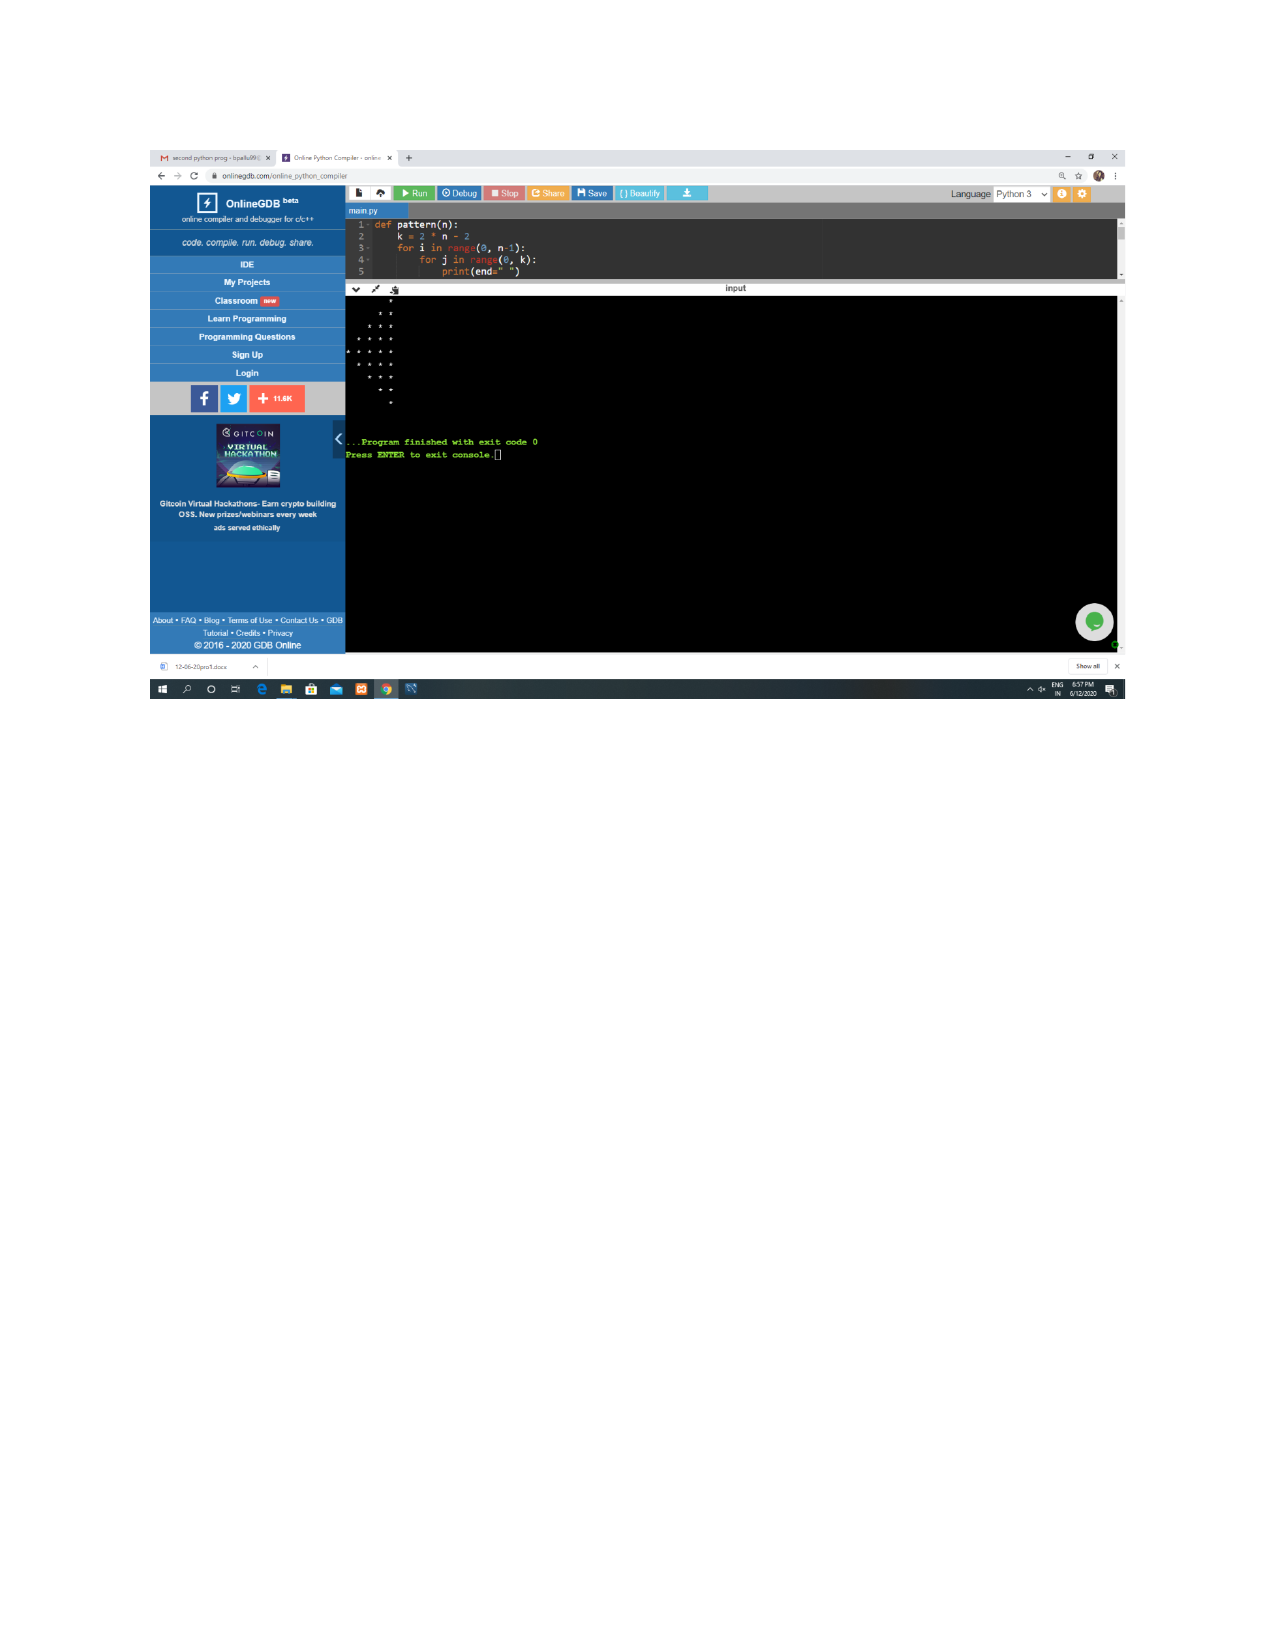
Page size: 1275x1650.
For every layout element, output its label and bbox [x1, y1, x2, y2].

picture [150, 150, 1125, 699]
